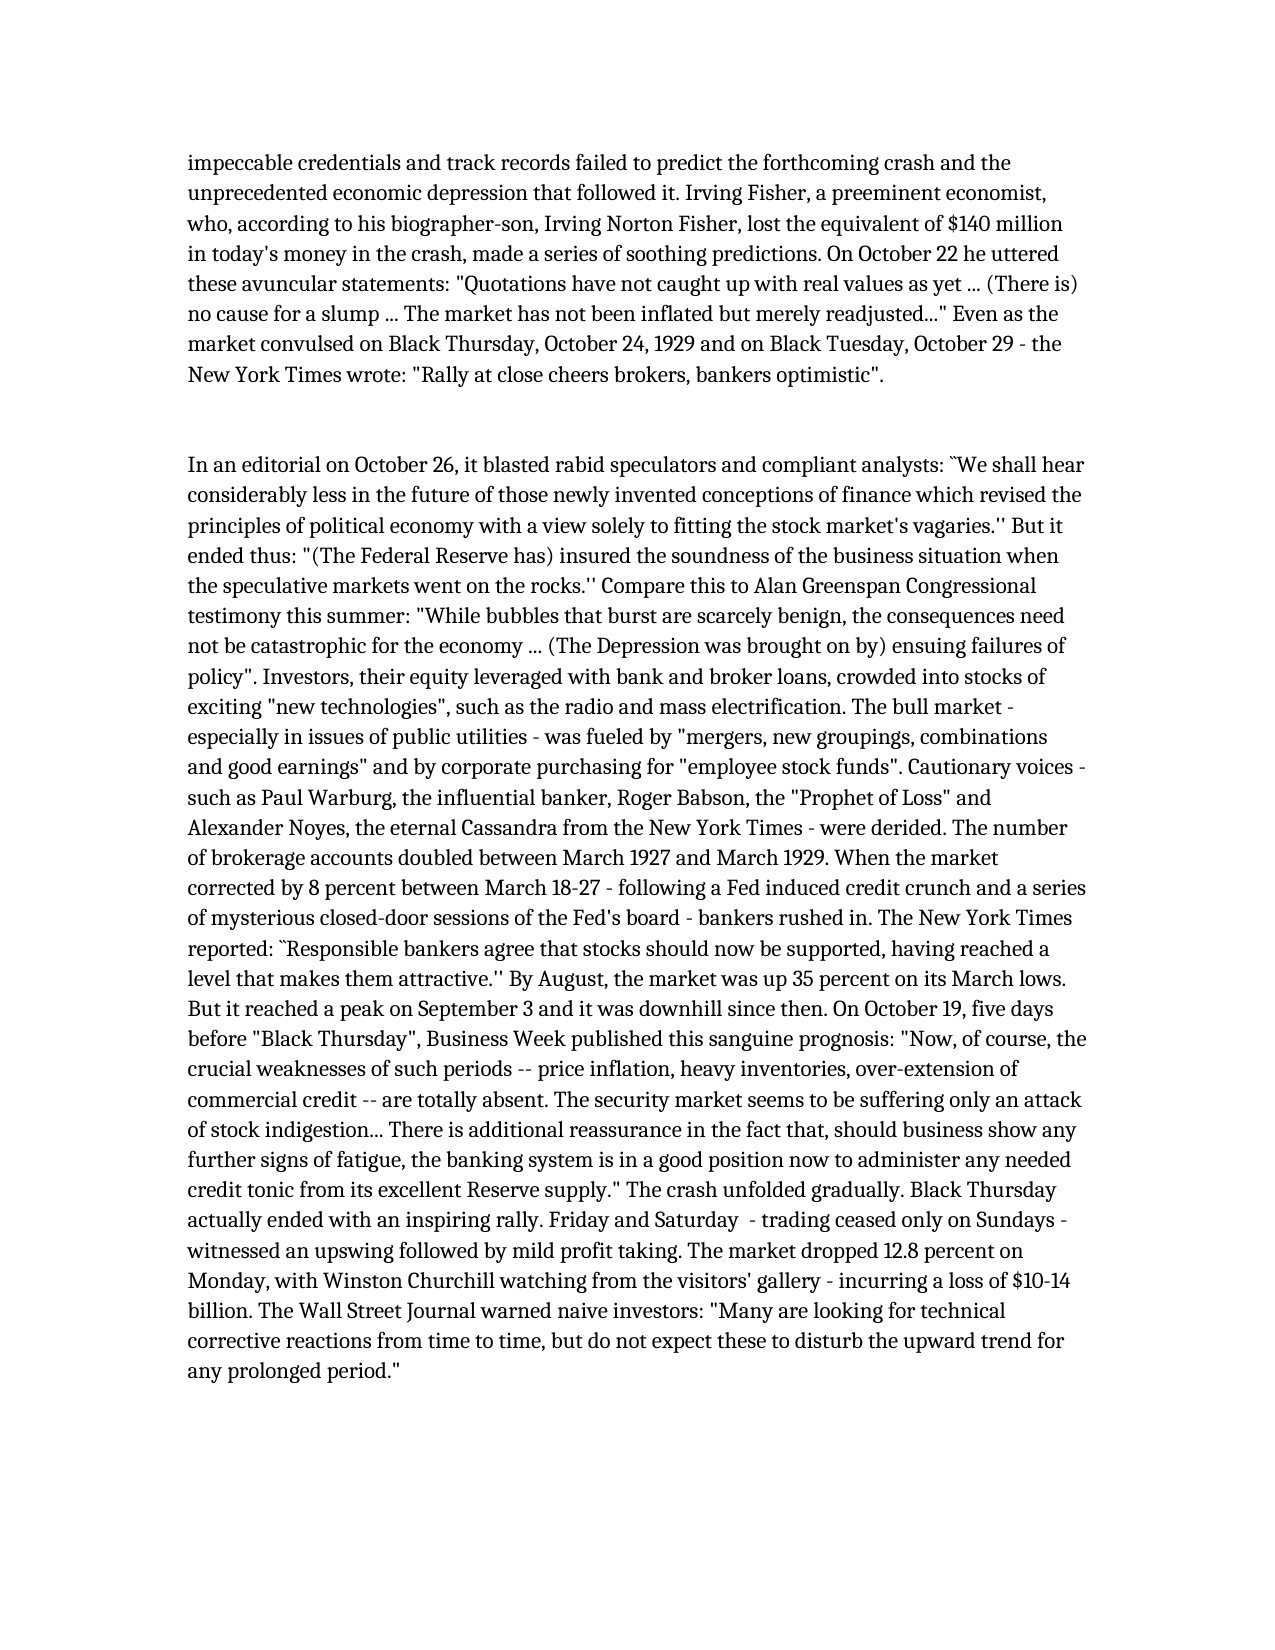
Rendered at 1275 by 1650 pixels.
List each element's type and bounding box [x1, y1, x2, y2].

text [187, 150, 1087, 1445]
